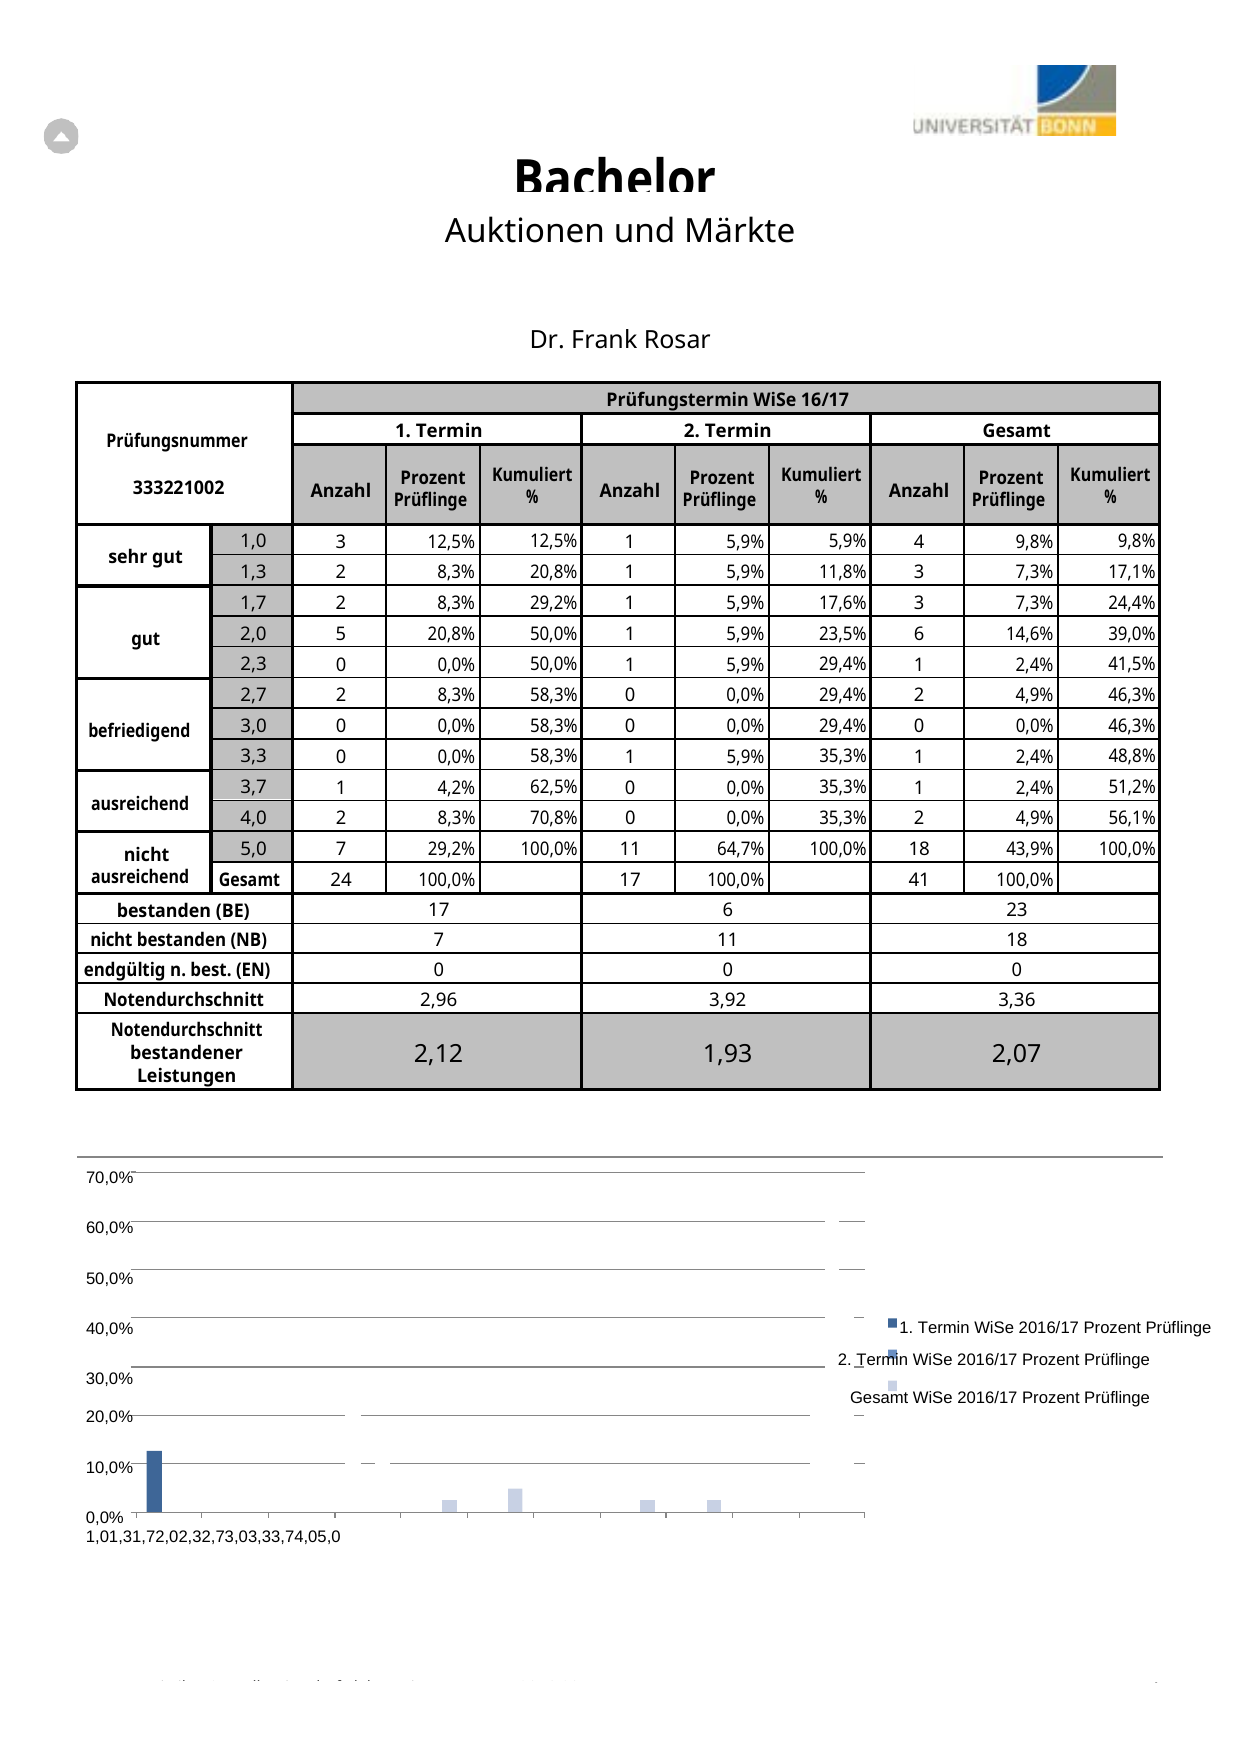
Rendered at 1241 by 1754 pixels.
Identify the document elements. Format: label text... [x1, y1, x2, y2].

table_cell 1 [583, 526, 674, 554]
table_cell 5,9% [676, 647, 768, 677]
table_cell 1 [583, 555, 674, 584]
table_cell 0,0% [676, 709, 768, 738]
table_cell [1059, 863, 1158, 892]
table_cell nicht ausreichend [78, 833, 209, 892]
table_cell 0 [294, 740, 385, 769]
table_cell 5,9% [676, 740, 768, 769]
table_cell 4,9% [965, 678, 1057, 707]
table_cell 0,0% [965, 709, 1057, 738]
table_cell 24 [294, 863, 385, 892]
table_cell 0,0% [676, 678, 768, 707]
table_cell 41,5% [1059, 647, 1158, 677]
table_cell 2,4% [965, 740, 1057, 769]
table_cell 0 [583, 954, 869, 982]
table_cell 18 [872, 832, 963, 861]
table_cell Gesamt [872, 415, 1158, 443]
table_cell 14,6% [965, 617, 1057, 646]
table_cell 8,3% [387, 678, 479, 707]
table_header Prüfungsnummer 333221002 [78, 384, 291, 523]
table_cell gut [78, 588, 209, 677]
table_cell 0 [583, 770, 674, 799]
table_cell Anzahl [583, 446, 674, 523]
subtitle Auktionen und Märkte [426, 207, 814, 253]
table_cell 0 [583, 678, 674, 707]
table_cell 46,3% [1059, 678, 1158, 707]
table_cell 0,0% [387, 740, 479, 769]
table_cell 5,0 [213, 832, 291, 861]
table_cell Prozent Prüflinge [965, 446, 1057, 523]
table_cell 64,7% [676, 832, 768, 861]
table_cell 58,3% [481, 740, 580, 769]
table_cell 9,8% [1059, 526, 1158, 554]
table_cell 56,1% [1059, 801, 1158, 830]
table_cell 0,0% [387, 647, 479, 677]
table_cell 1 [583, 617, 674, 646]
table_cell 5,9% [676, 617, 768, 646]
table_cell Kumuliert % [481, 446, 580, 523]
table_cell 3 [872, 586, 963, 615]
table_cell 29,4% [770, 647, 869, 677]
table_cell 2 [294, 586, 385, 615]
table_cell 39,0% [1059, 617, 1158, 646]
table_cell 35,3% [770, 740, 869, 769]
table_cell 2 [294, 555, 385, 584]
table_cell 0,0% [676, 770, 768, 799]
table_cell 11 [583, 924, 869, 952]
table_cell Kumuliert % [1059, 446, 1158, 523]
table_cell Anzahl [872, 446, 963, 523]
table_cell 6 [872, 617, 963, 646]
table_cell 20,8% [387, 617, 479, 646]
table_cell 0 [294, 954, 580, 982]
table_cell 0 [583, 709, 674, 738]
table_cell 3,0 [213, 709, 291, 738]
table_cell 8,3% [387, 801, 479, 830]
table_cell 1 [872, 647, 963, 677]
table_cell 17 [294, 895, 580, 922]
table_cell Notendurchschnitt bestandener Leistungen [78, 1014, 291, 1088]
table_cell endgültig n. best. (EN) [78, 954, 291, 982]
table_cell 29,2% [387, 832, 479, 861]
table_cell 2 [294, 801, 385, 830]
table_cell 1,0 [213, 526, 291, 554]
table_cell 3 [294, 526, 385, 554]
table_cell Prozent Prüflinge [676, 446, 768, 523]
table_cell 0 [583, 801, 674, 830]
table_cell 100,0% [481, 832, 580, 861]
table_cell 100,0% [387, 863, 479, 892]
table_cell 5,9% [770, 526, 869, 554]
table_cell 41 [872, 863, 963, 892]
table_cell 1 [294, 770, 385, 799]
table_cell 3,7 [213, 770, 291, 799]
table_cell 1 [872, 770, 963, 799]
table_cell Anzahl [294, 446, 385, 523]
table_cell 23 [872, 895, 1158, 922]
table_cell 23,5% [770, 617, 869, 646]
table_cell 62,5% [481, 770, 580, 799]
table_cell 8,3% [387, 586, 479, 615]
table_cell 6 [583, 895, 869, 922]
table_cell 70,8% [481, 801, 580, 830]
table_cell 2,0 [213, 617, 291, 646]
table_cell 17 [583, 863, 674, 892]
table_cell 48,8% [1059, 740, 1158, 769]
table_cell ausreichend [78, 772, 209, 830]
table_cell 8,3% [387, 555, 479, 584]
table_cell 1,3 [213, 555, 291, 584]
table_cell 0 [872, 954, 1158, 982]
table_cell 1 [583, 647, 674, 677]
table_cell 11,8% [770, 555, 869, 584]
table_cell 17,6% [770, 586, 869, 615]
table_cell 9,8% [965, 526, 1057, 554]
table_cell 7 [294, 832, 385, 861]
table_cell 2,07 [872, 1014, 1158, 1088]
table_cell 3,3 [213, 740, 291, 769]
picture [43, 118, 79, 154]
table_cell 29,4% [770, 709, 869, 738]
table_cell 7,3% [965, 586, 1057, 615]
table_cell 2,4% [965, 647, 1057, 677]
table_cell 1,93 [583, 1014, 869, 1088]
table_cell 12,5% [387, 526, 479, 554]
table_cell 0 [294, 647, 385, 677]
table_cell 24,4% [1059, 586, 1158, 615]
table_cell 58,3% [481, 709, 580, 738]
table_header Prüfungstermin WiSe 16/17 [294, 384, 1158, 412]
table_cell 0,0% [387, 709, 479, 738]
table_cell 12,5% [481, 526, 580, 554]
table_cell 7,3% [965, 555, 1057, 584]
table_cell 3,36 [872, 984, 1158, 1012]
table_cell 4 [872, 526, 963, 554]
table_cell 0,0% [676, 801, 768, 830]
table_cell 51,2% [1059, 770, 1158, 799]
table_cell 100,0% [965, 863, 1057, 892]
table_cell 3 [872, 555, 963, 584]
table_cell 1,7 [213, 586, 291, 615]
table_cell 5,9% [676, 555, 768, 584]
table_cell 0 [294, 709, 385, 738]
table_cell 0 [872, 709, 963, 738]
table_cell 4,0 [213, 801, 291, 830]
text Dr. Frank Rosar [426, 321, 814, 355]
table_cell 29,4% [770, 678, 869, 707]
table_cell 2,4% [965, 770, 1057, 799]
table_cell 100,0% [676, 863, 768, 892]
table_cell 4,2% [387, 770, 479, 799]
table_cell 43,9% [965, 832, 1057, 861]
table_cell 2 [872, 678, 963, 707]
table_cell befriedigend [78, 680, 209, 769]
table_cell [770, 863, 869, 892]
table_cell 5,9% [676, 526, 768, 554]
table_cell 1 [872, 740, 963, 769]
table_cell Gesamt [213, 863, 291, 892]
table_cell nicht bestanden (NB) [78, 924, 291, 952]
table_cell 50,0% [481, 617, 580, 646]
table_cell 2,7 [213, 678, 291, 707]
table_cell 1 [583, 740, 674, 769]
table_cell 18 [872, 924, 1158, 952]
table_cell 100,0% [1059, 832, 1158, 861]
table_cell 2 [872, 801, 963, 830]
table_cell 5,9% [676, 586, 768, 615]
table_cell 58,3% [481, 678, 580, 707]
table_cell 4,9% [965, 801, 1057, 830]
table_cell 2,3 [213, 647, 291, 677]
table_cell 20,8% [481, 555, 580, 584]
table_cell [481, 863, 580, 892]
table_cell sehr gut [78, 526, 209, 584]
table_cell Notendurchschnitt [78, 984, 291, 1012]
table_cell 29,2% [481, 586, 580, 615]
table_cell 1 [583, 586, 674, 615]
table_cell 2 [294, 678, 385, 707]
table_cell 17,1% [1059, 555, 1158, 584]
table_cell 7 [294, 924, 580, 952]
table_cell 3,92 [583, 984, 869, 1012]
picture [913, 65, 1117, 136]
table_cell 50,0% [481, 647, 580, 677]
table_cell 35,3% [770, 770, 869, 799]
table_cell 2. Termin [583, 415, 869, 443]
table_cell 46,3% [1059, 709, 1158, 738]
table_cell 2,96 [294, 984, 580, 1012]
table_cell 11 [583, 832, 674, 861]
table_cell Kumuliert % [770, 446, 869, 523]
table_cell Prozent Prüflinge [387, 446, 479, 523]
table_cell 5 [294, 617, 385, 646]
table_cell bestanden (BE) [78, 895, 291, 922]
table_cell 2,12 [294, 1014, 580, 1088]
table_cell 1. Termin [294, 415, 580, 443]
table_cell 35,3% [770, 801, 869, 830]
table_cell 100,0% [770, 832, 869, 861]
